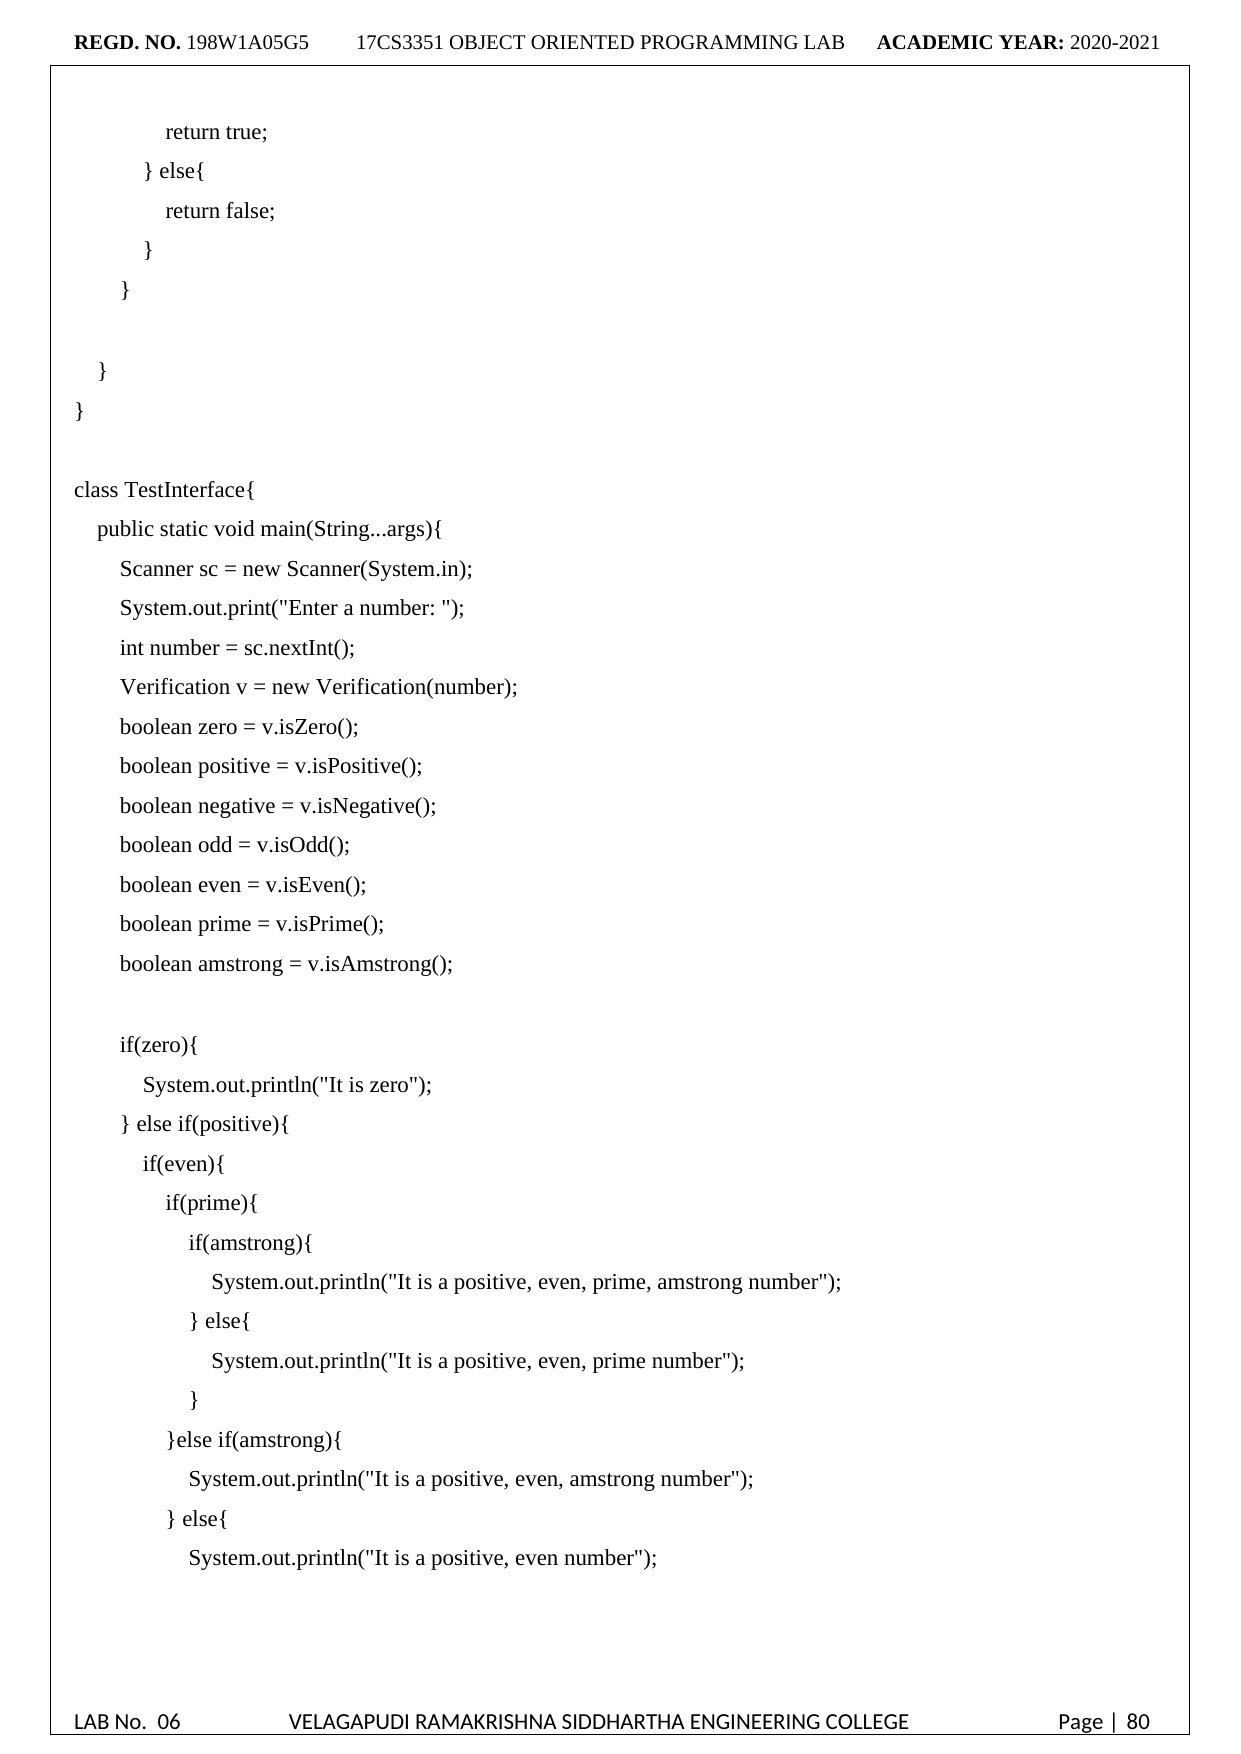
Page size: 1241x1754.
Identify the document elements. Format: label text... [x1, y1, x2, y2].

text boolean prime = v.isPrime(); [74, 910, 1181, 937]
text boolean positive = v.isPositive(); [74, 752, 1181, 779]
text System.out.print("Enter a number: "); [74, 594, 1181, 621]
text } [74, 276, 1181, 302]
text boolean amstrong = v.isAmstrong(); [74, 950, 1181, 976]
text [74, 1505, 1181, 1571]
text Verification v = new Verification(number); [74, 673, 1181, 700]
text } else{ [74, 1307, 1181, 1334]
text }else if(amstrong){ [74, 1426, 1181, 1452]
text } [74, 1386, 1181, 1413]
text if(zero){ [74, 1031, 1181, 1057]
text public static void main(String...args){ [74, 515, 1181, 542]
text boolean zero = v.isZero(); [74, 713, 1181, 739]
text if(amstrong){ [74, 1228, 1181, 1255]
text return true; [74, 118, 1181, 144]
text int number = sc.nextInt(); [74, 634, 1181, 660]
text if(even){ [74, 1149, 1181, 1176]
text } [74, 397, 1181, 423]
text boolean odd = v.isOdd(); [74, 831, 1181, 858]
text } else if(positive){ [74, 1110, 1181, 1136]
text } else{ [74, 158, 1181, 184]
text boolean negative = v.isNegative(); [74, 792, 1181, 818]
text System.out.println("It is a positive, even, amstrong number"); [74, 1465, 1181, 1492]
text System.out.println("It is a positive, even, prime number"); [74, 1347, 1181, 1373]
text if(prime){ [74, 1189, 1181, 1215]
text boolean even = v.isEven(); [74, 871, 1181, 897]
text } [74, 237, 1181, 263]
text class TestInterface{ [74, 476, 1181, 502]
text } [74, 357, 1181, 384]
text return false; [74, 197, 1181, 223]
text System.out.println("It is a positive, even, prime, amstrong number"); [74, 1268, 1181, 1294]
text System.out.println("It is zero"); [74, 1071, 1181, 1097]
text Scanner sc = new Scanner(System.in); [74, 555, 1181, 581]
